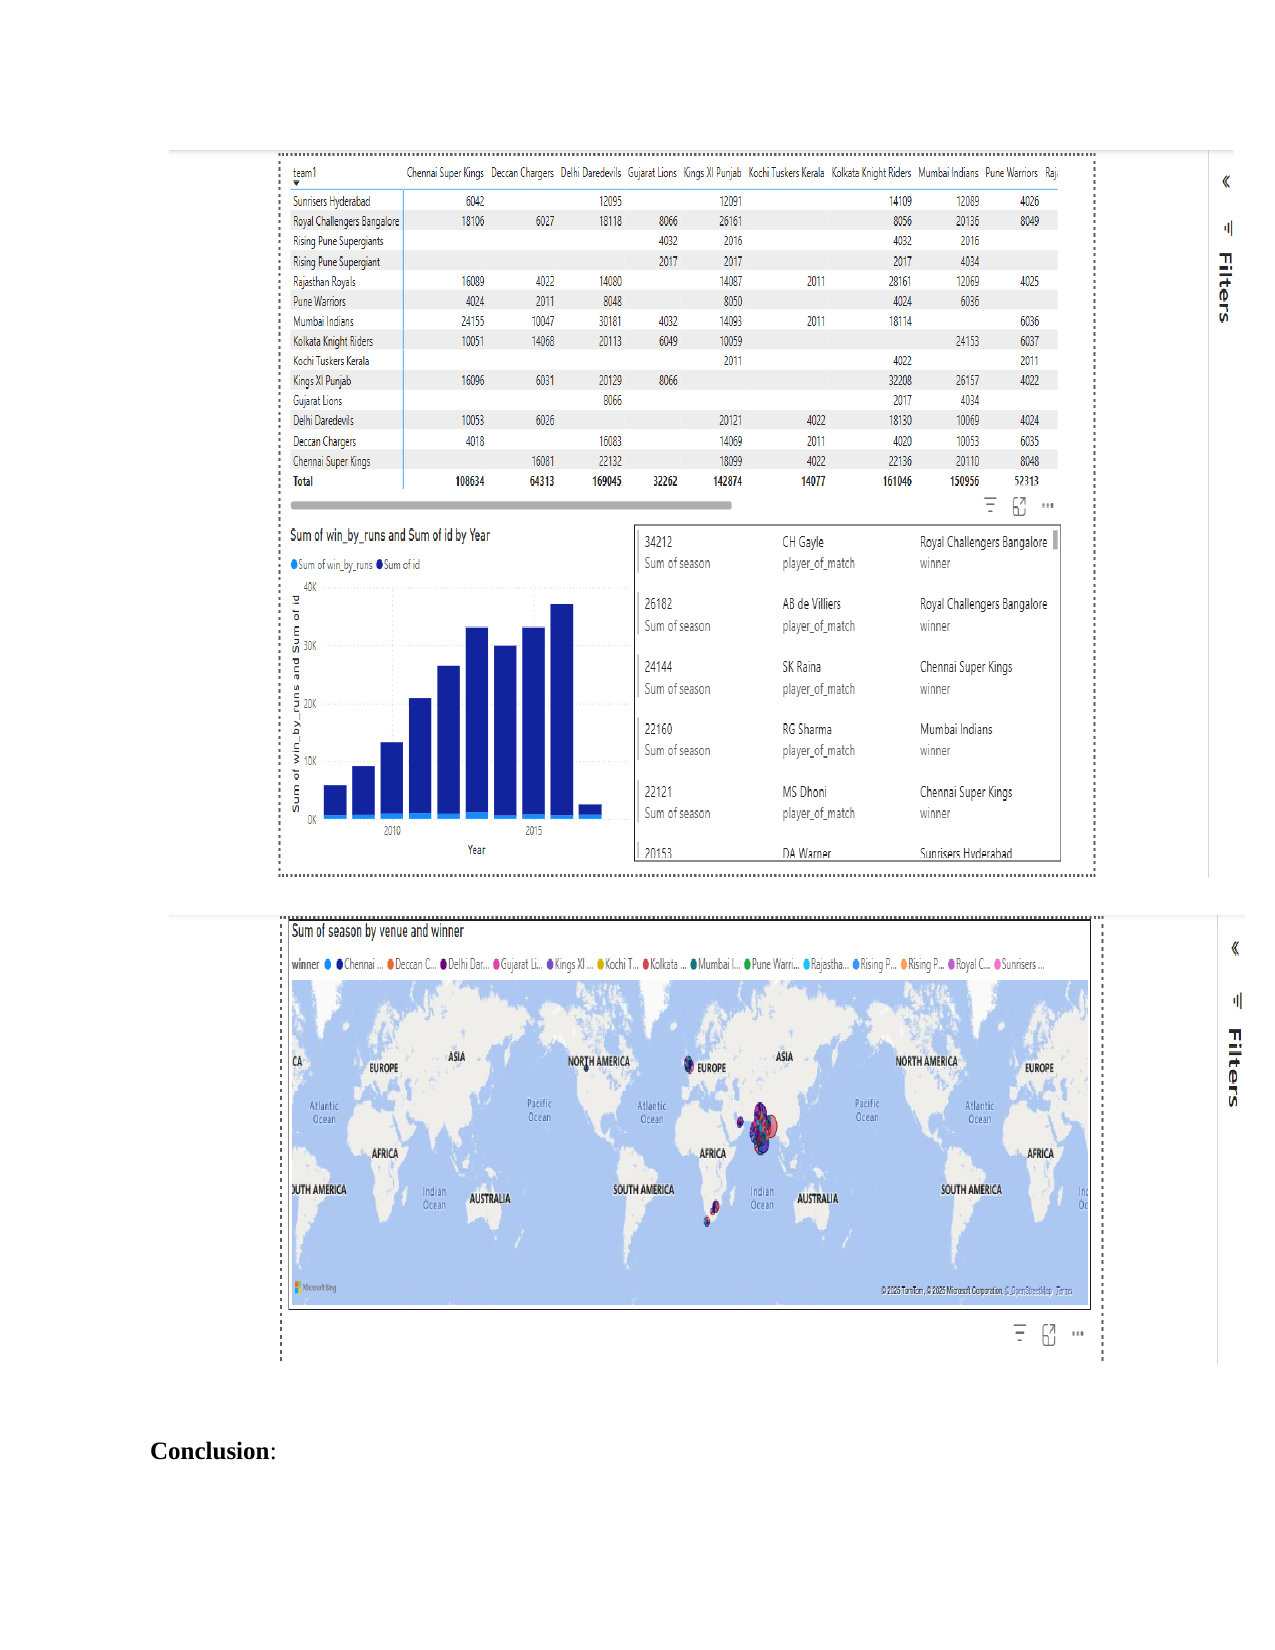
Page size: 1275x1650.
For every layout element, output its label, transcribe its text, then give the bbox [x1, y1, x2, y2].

text Conclusion: [150, 1436, 1125, 1464]
